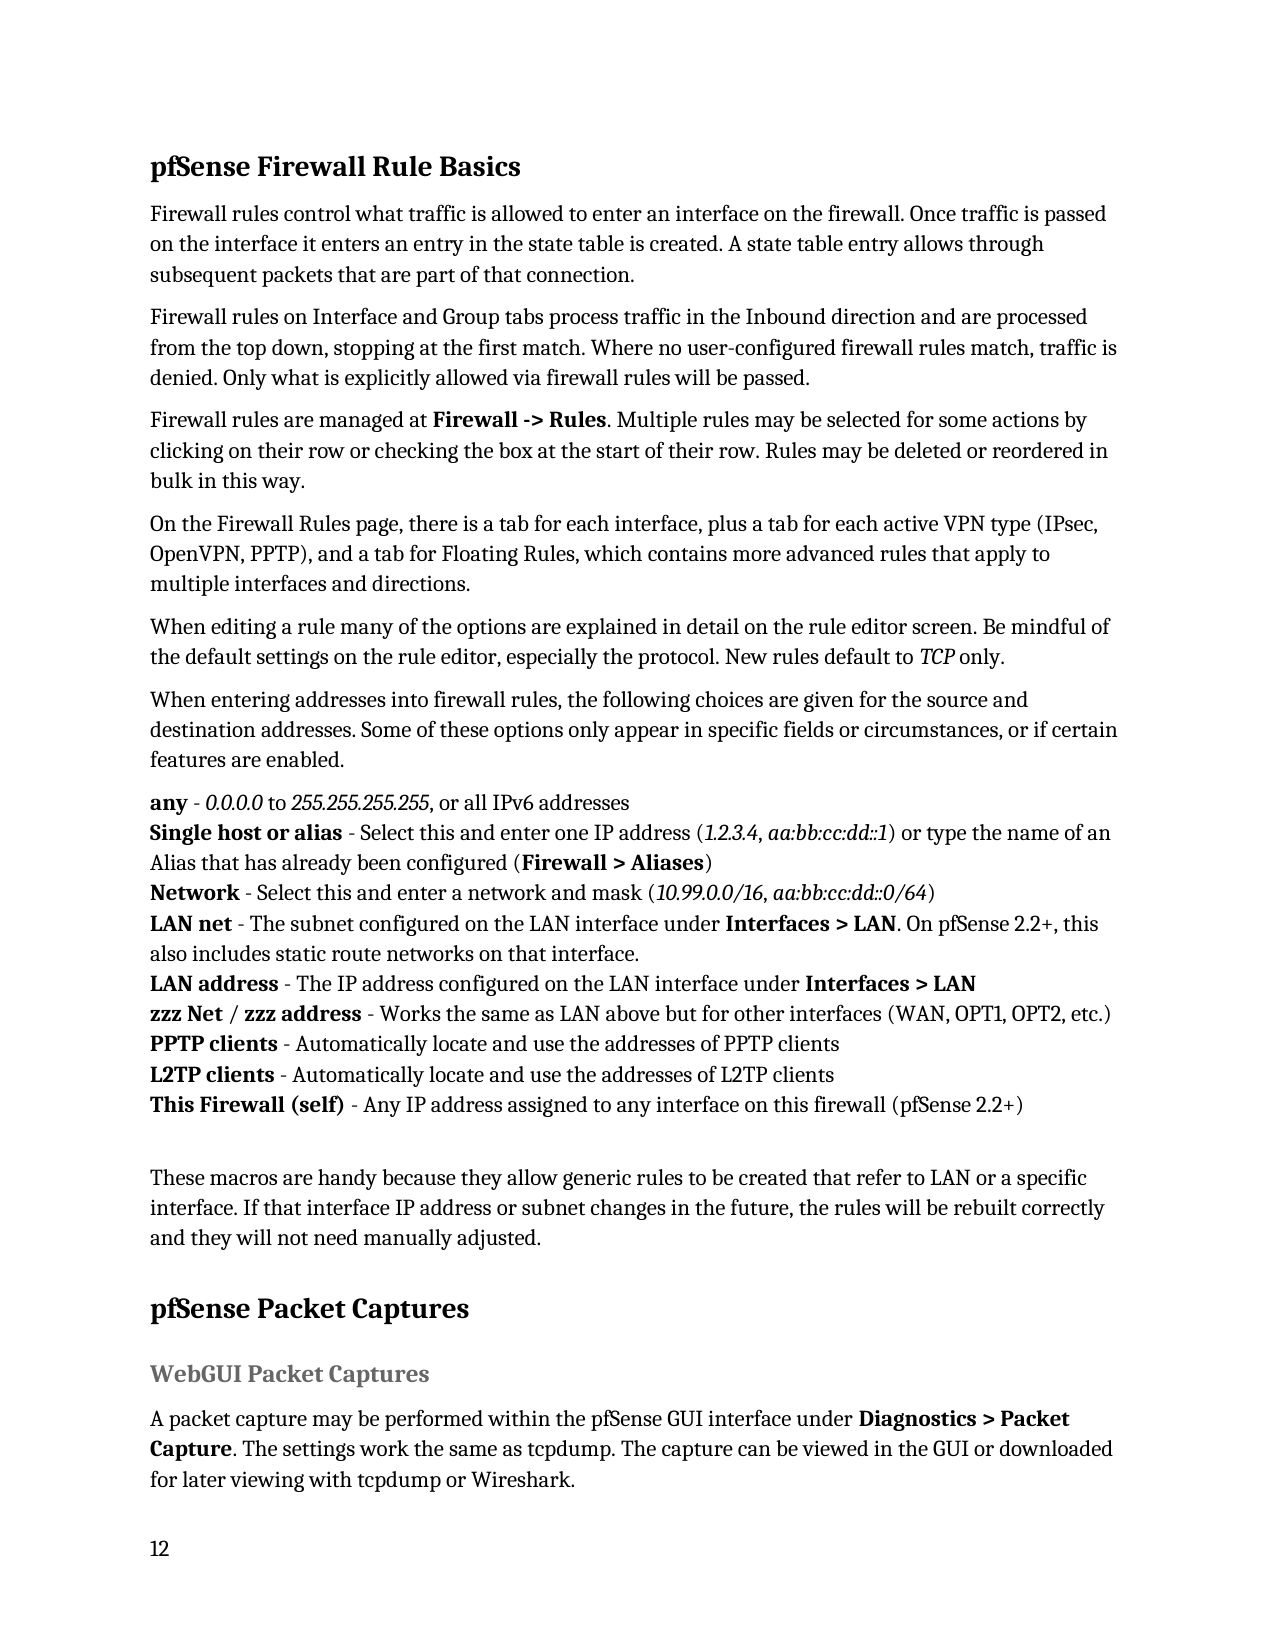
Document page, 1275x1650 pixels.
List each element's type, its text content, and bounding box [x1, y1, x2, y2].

text When editing a rule many of the options are explained in detail on the rule editor screen. Be mindful of the default settings on the rule editor, especially the protocol. New rules default to TCP only. [150, 613, 1125, 670]
text A packet capture may be performed within the pfSense GUI interface under Diagnostics > Packet Capture. The settings work the same as tcpdump. The capture can be viewed in the GUI or downloaded for later viewing with tcpdump or Wireshark. [150, 1406, 1125, 1493]
list LAN address - The IP address configured on the LAN interface under Interfaces > LAN [150, 971, 1125, 997]
list zzz Net / zzz address - Works the same as LAN above but for other interfaces (WAN, OPT1, OPT2, etc.) [150, 1001, 1125, 1027]
list any - 0.0.0.0 to 255.255.255.255, or all IPv6 addresses [150, 789, 1125, 816]
text Firewall rules control what traffic is allowed to enter an interface on the firewall. Once traffic is passed on the interface it enters an entry in the state table is created. A state table entry allows through subsequent packets that are part of that connection. [150, 201, 1125, 288]
subtitle pfSense Firewall Rule Basics [150, 150, 1125, 183]
text These macros are handy because they allow generic rules to be created that refer to LAN or a specific interface. If that interface IP address or subnet changes in the future, the rules will be rebuilt correctly and they will not need manually adjusted. [150, 1164, 1125, 1251]
list This Firewall (self) - Any IP address assigned to any interface on this firewall (pfSense 2.2+) [150, 1092, 1125, 1148]
list PPTP clients - Automatically locate and use the addresses of PPTP clients [150, 1031, 1125, 1058]
list L2TP clients - Automatically locate and use the addresses of L2TP clients [150, 1061, 1125, 1088]
text Firewall rules on Interface and Group tabs process traffic in the Inbound direction and are processed from the top down, stopping at the first match. Where no user-configured firewall rules match, traffic is denied. Only what is explicitly allowed via firewall rules will be passed. [150, 304, 1125, 391]
text When entering addresses into firewall rules, the following choices are given for the source and destination addresses. Some of these options only appear in specific fields or circumstances, or if certain features are enabled. [150, 686, 1125, 773]
list Single host or alias - Select this and enter one IP address (1.2.3.4, aa:bb:cc:dd::1) or type the name of an Alias that has already been configured (Firewall > Aliases) [150, 820, 1125, 876]
list Network - Select this and enter a network and mask (10.99.0.0/16, aa:bb:cc:dd::0/64) [150, 880, 1125, 907]
text On the Firewall Rules page, there is a tab for each interface, plus a tab for each active VPN type (IPsec, OpenVPN, PPTP), and a tab for Floating Rules, which contains more advanced rules that apply to multiple interfaces and directions. [150, 510, 1125, 597]
list LAN net - The subnet configured on the LAN interface under Interfaces > LAN. On pfSense 2.2+, this also includes static route networks on that interface. [150, 910, 1125, 967]
subtitle WebGUI Packet Captures [150, 1360, 1125, 1389]
text Firewall rules are managed at Firewall -> Rules. Multiple rules may be selected for some actions by clicking on their row or checking the box at the start of their row. Rules may be deleted or reordered in bulk in this way. [150, 407, 1125, 494]
subtitle pfSense Packet Captures [150, 1293, 1125, 1326]
